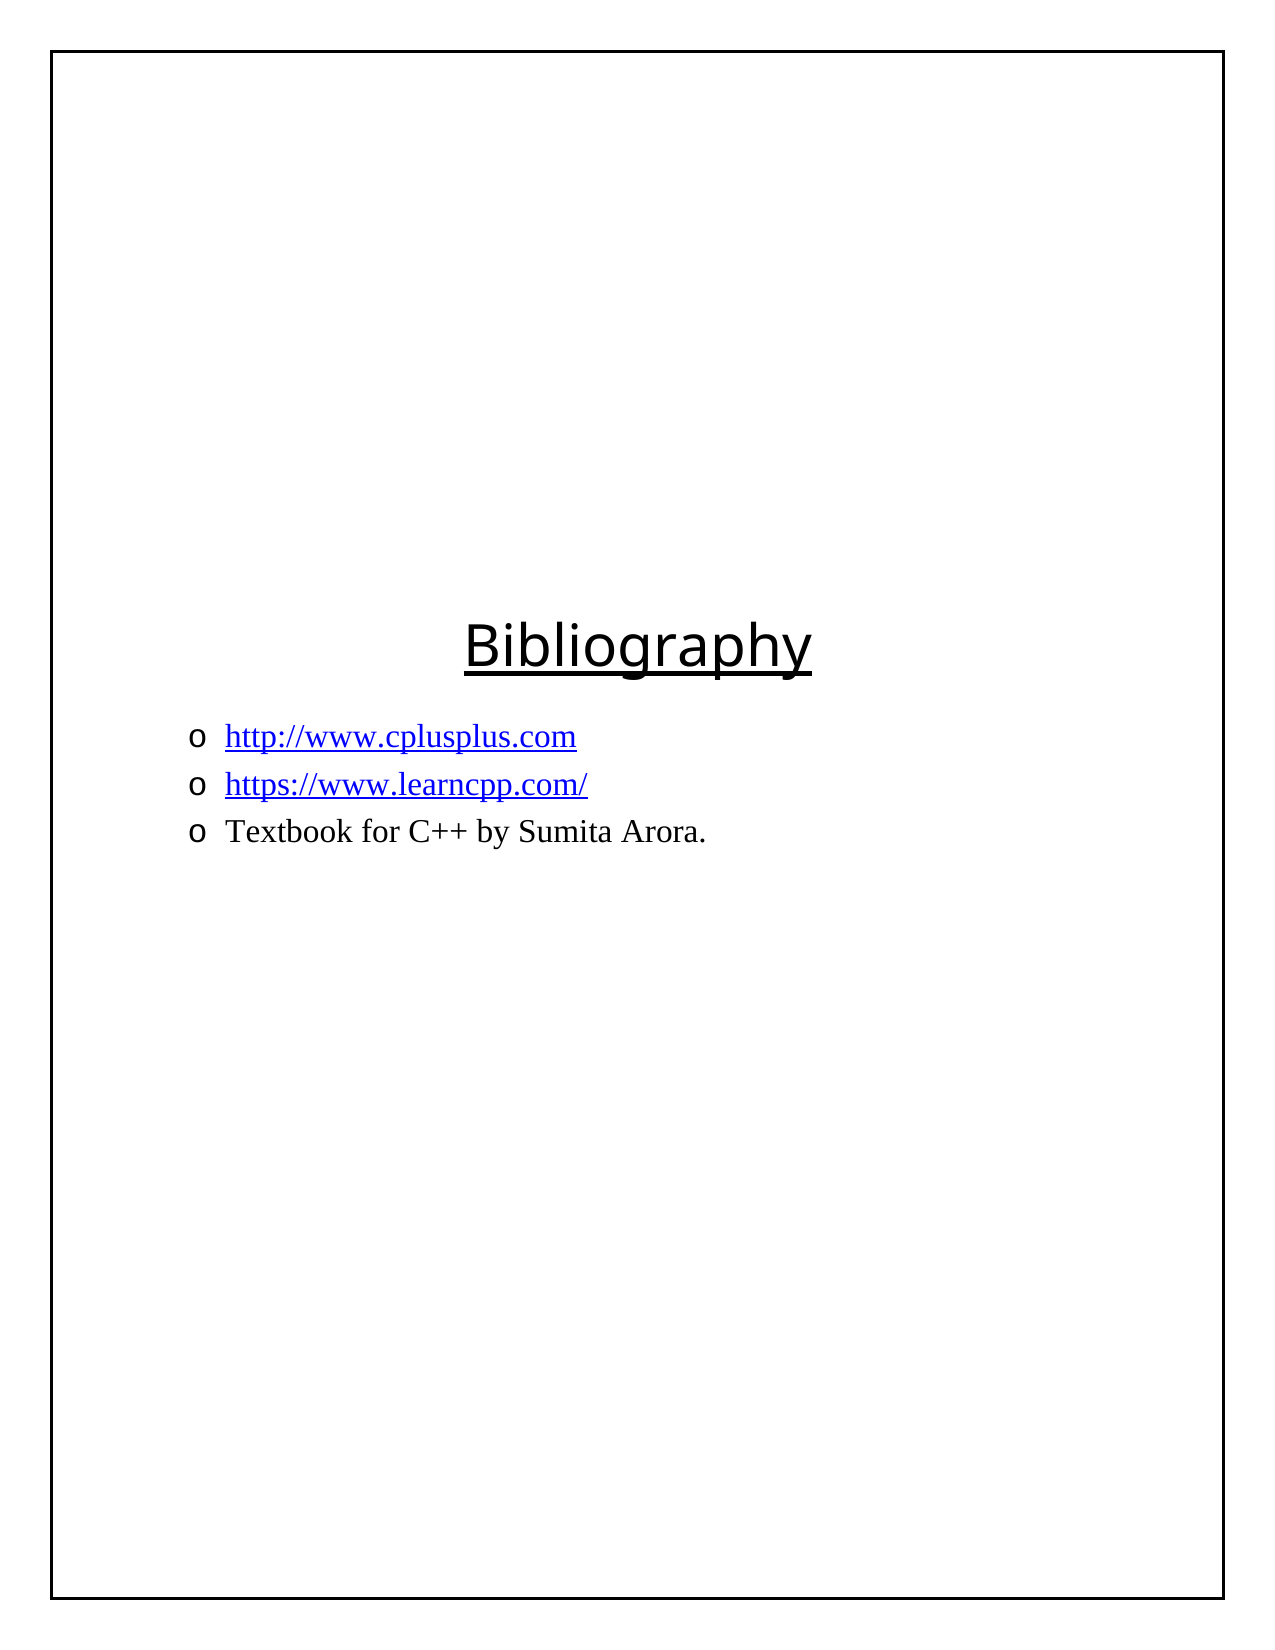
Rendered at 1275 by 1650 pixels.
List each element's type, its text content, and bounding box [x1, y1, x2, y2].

text Bibliography [150, 604, 1125, 684]
list https://www.learncpp.com/ [187, 764, 1125, 805]
list Textbook for C++ by Sumita Arora. [187, 811, 1125, 852]
list http://www.cplusplus.com [187, 716, 1125, 758]
